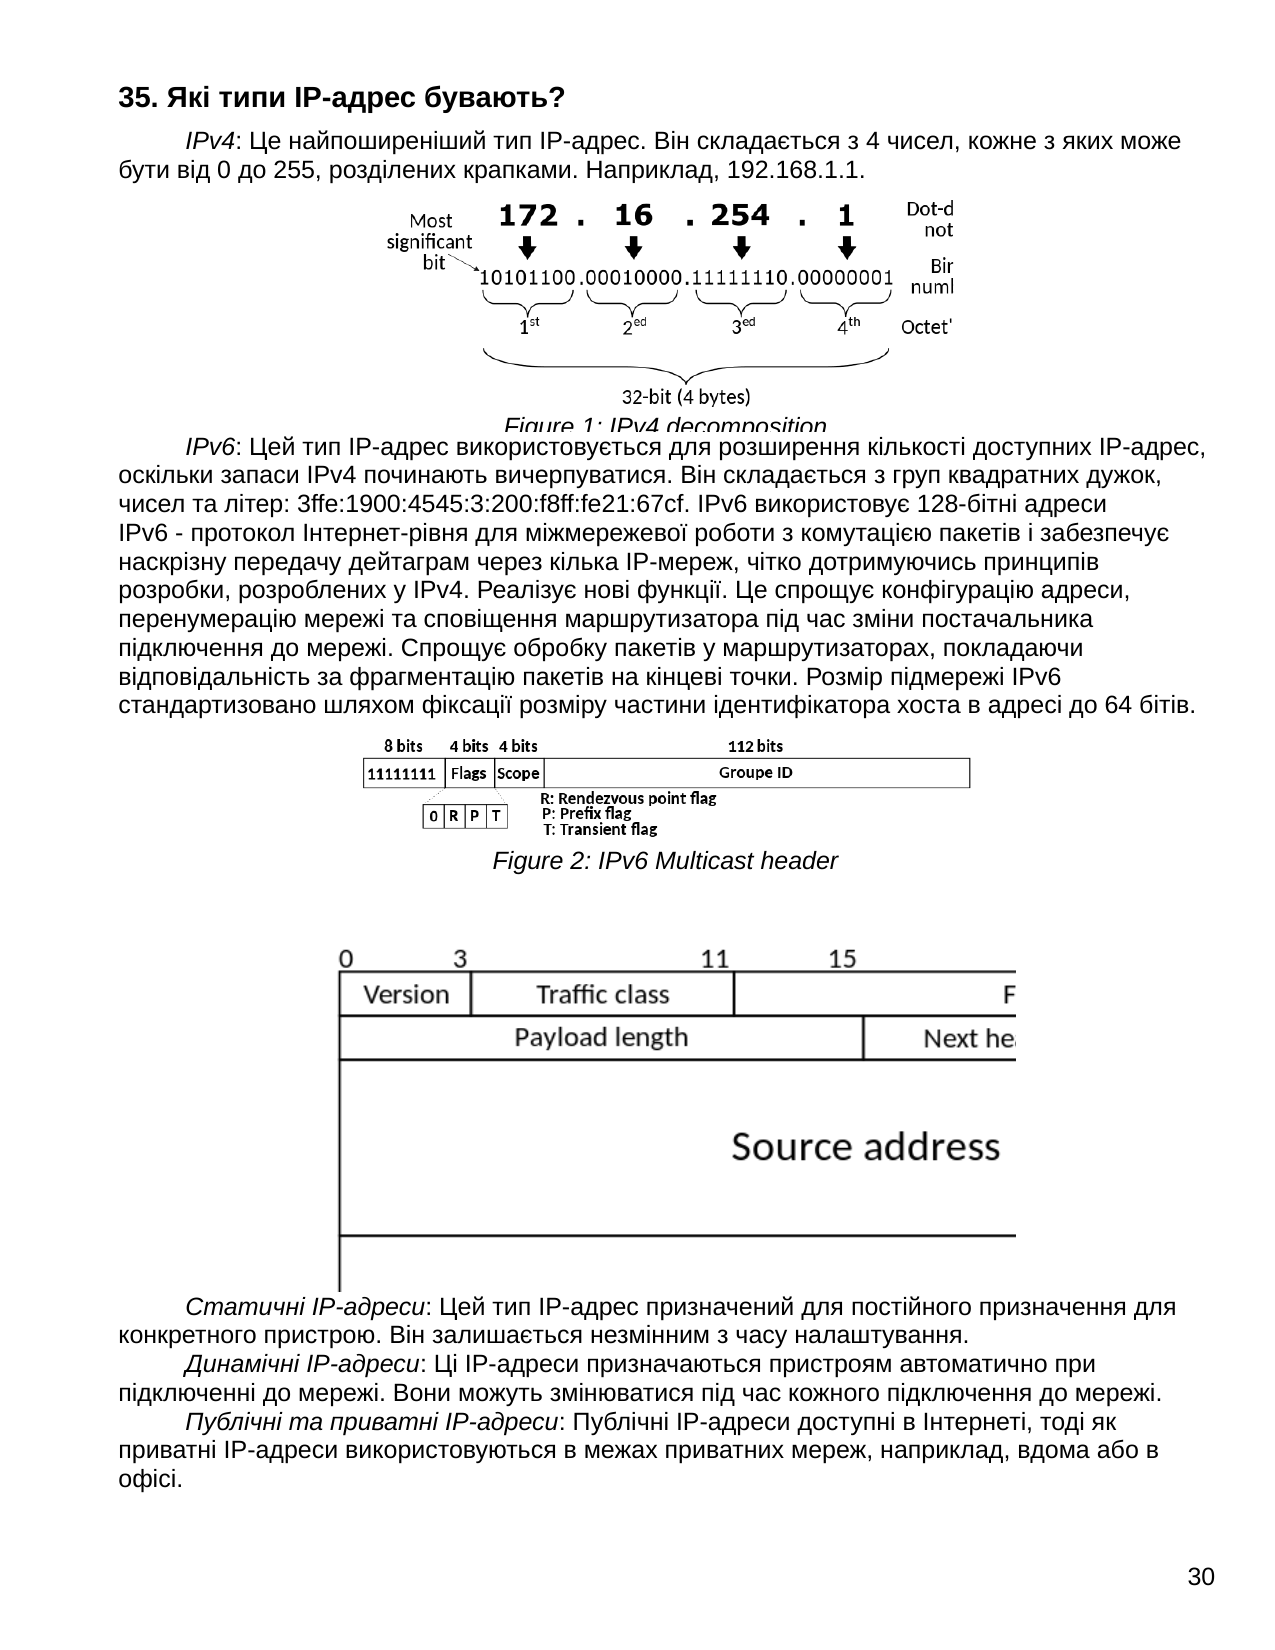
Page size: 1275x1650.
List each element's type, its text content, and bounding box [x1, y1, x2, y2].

text IPv6 - протокол Інтернет-рівня для міжмережевої роботи з комутацією пакетів і забезпечує наскрізну передачу дейтаграм через кілька IP-мереж, чітко дотримуючись принципів розробки, розроблених у IPv4. Реалізує нові функції. Це спрощує конфігурацію адреси, перенумерацію мережі та сповіщення маршрутизатора під час зміни постачальника підключення до мережі. Спрощує обробку пакетів у маршрутизаторах, покладаючи відповідальність за фрагментацію пакетів на кінцеві точки. Розмір підмережі IPv6 стандартизовано шляхом фіксації розміру частини ідентифікатора хоста в адресі до 64 бітів. [118, 518, 1215, 719]
picture [354, 731, 979, 847]
text IPv4: Це найпоширеніший тип IP-адрес. Він складається з 4 чисел, кожне з яких може бути від 0 до 255, розділених крапками. Наприклад, 192.168.1.1. [118, 126, 1215, 183]
subtitle 35. Які типи IP-адрес бувають? [118, 80, 1215, 113]
picture [317, 928, 1016, 1292]
text Динамічні IP-адреси: Ці IP-адреси призначаються пристроям автоматично при підключенні до мережі. Вони можуть змінюватися під час кожного підключення до мережі. [118, 1349, 1215, 1407]
text Публічні та приватні IP-адреси: Публічні IP-адреси доступні в Інтернеті, тоді як приватні IP-адреси використовуються в межах приватних мереж, наприклад, вдома або в офісі. [118, 1407, 1215, 1493]
picture [380, 196, 954, 413]
